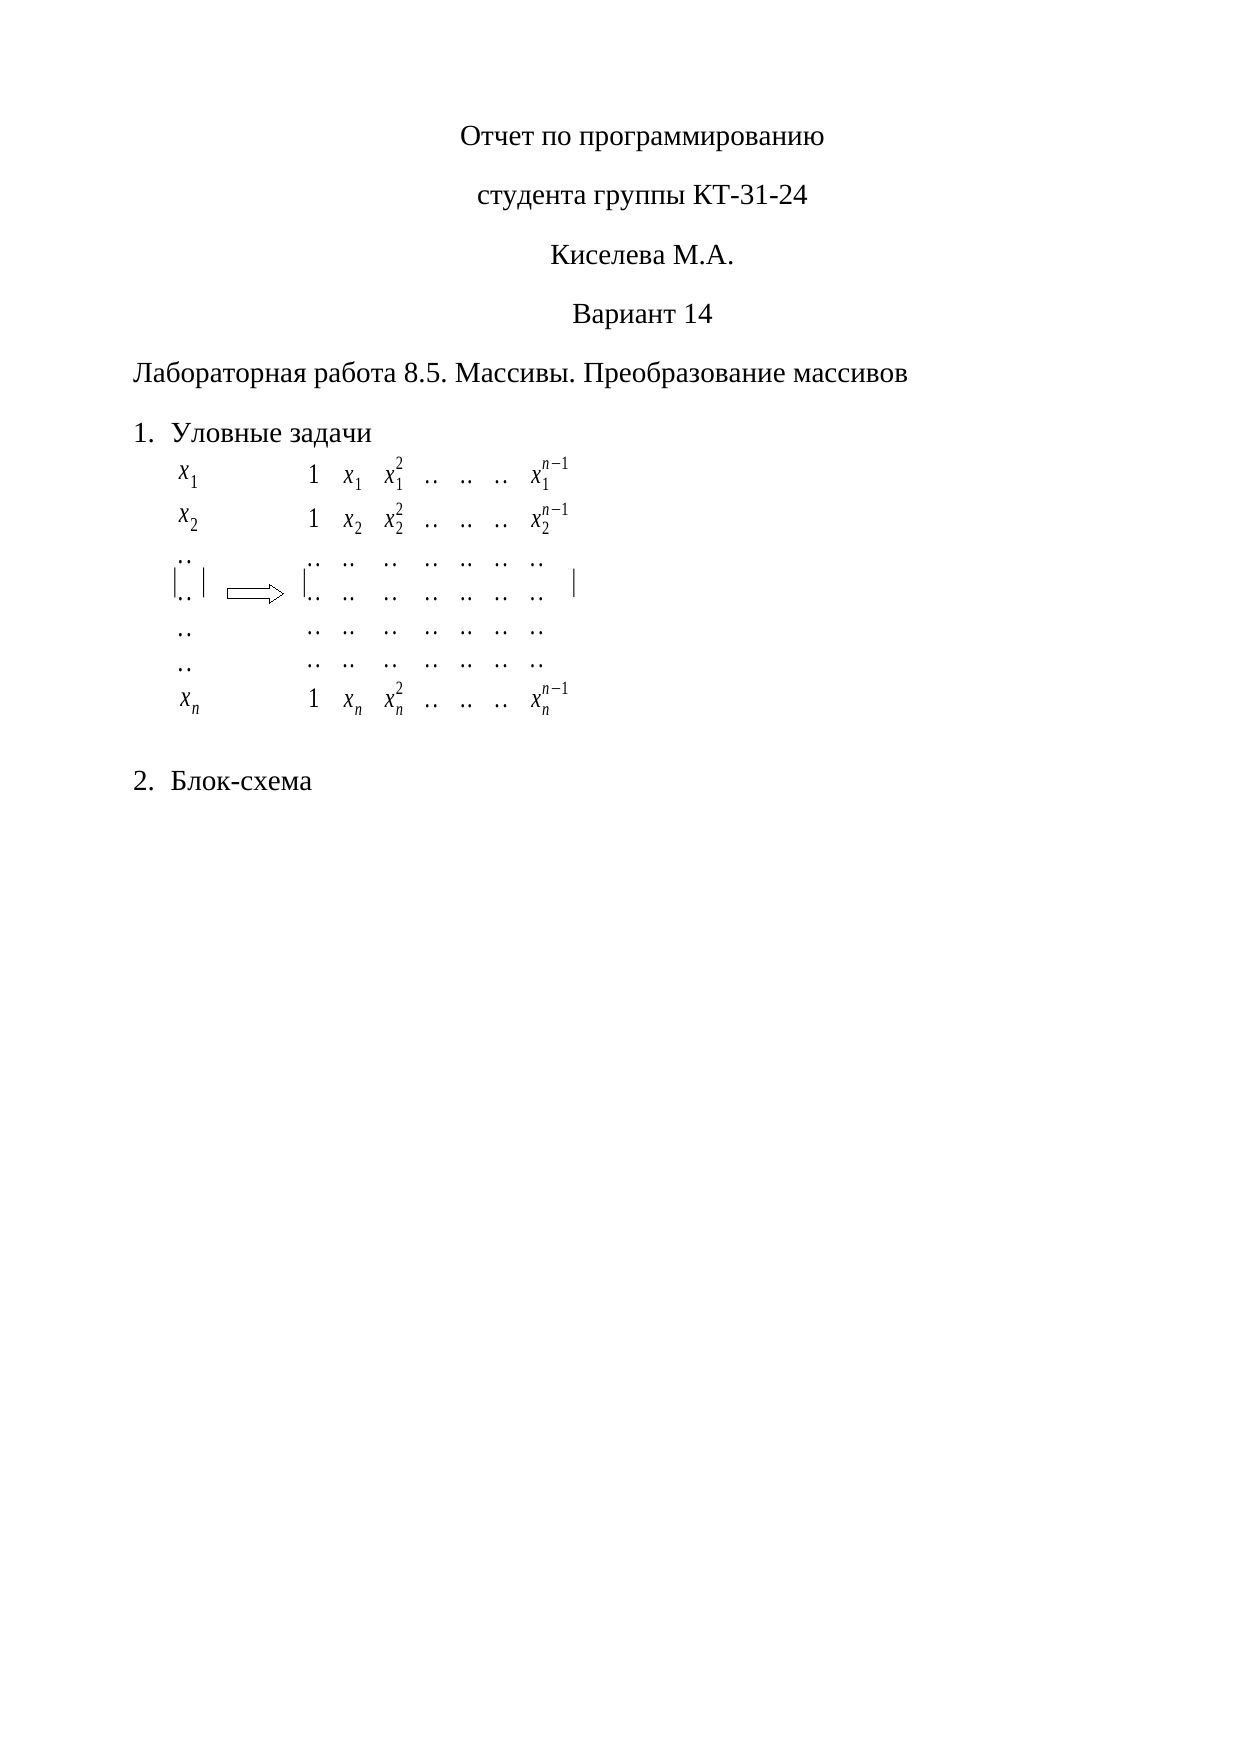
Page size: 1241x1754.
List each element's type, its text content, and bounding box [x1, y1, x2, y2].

text студента группы КТ-31-24 [133, 177, 1152, 211]
text Отчет по программированию [133, 118, 1152, 152]
text Киселева М.А. [133, 237, 1152, 270]
text Лабораторная работа 8.5. Массивы. Преобразование массивов [133, 356, 1152, 389]
text Вариант 14 [133, 296, 1152, 330]
list Блок-схема [133, 763, 1152, 797]
list Уловные задачи [133, 415, 1152, 448]
